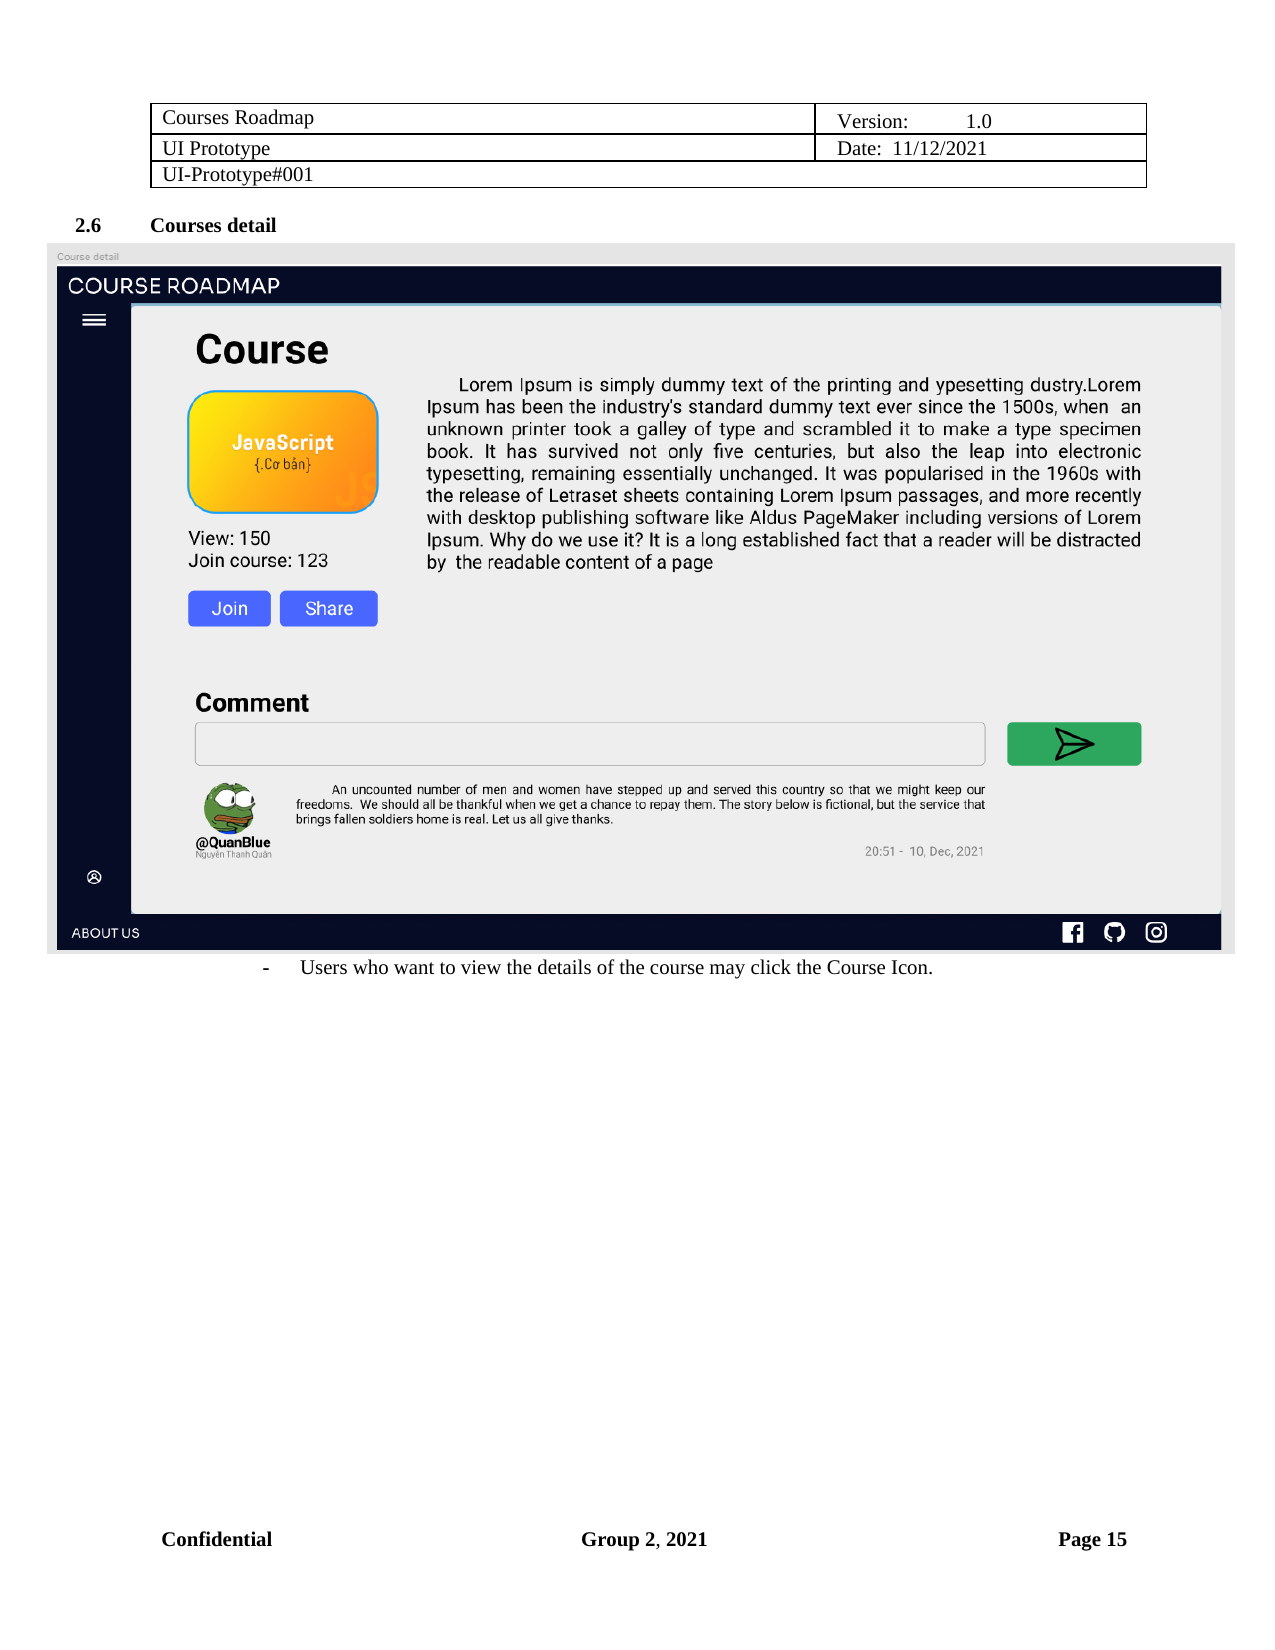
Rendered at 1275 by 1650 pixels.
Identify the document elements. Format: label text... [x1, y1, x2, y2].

list Users who want to view the details of the course may click the Course Icon. [262, 954, 1125, 979]
picture [46, 243, 1236, 954]
subtitle Courses detail [75, 212, 1125, 237]
